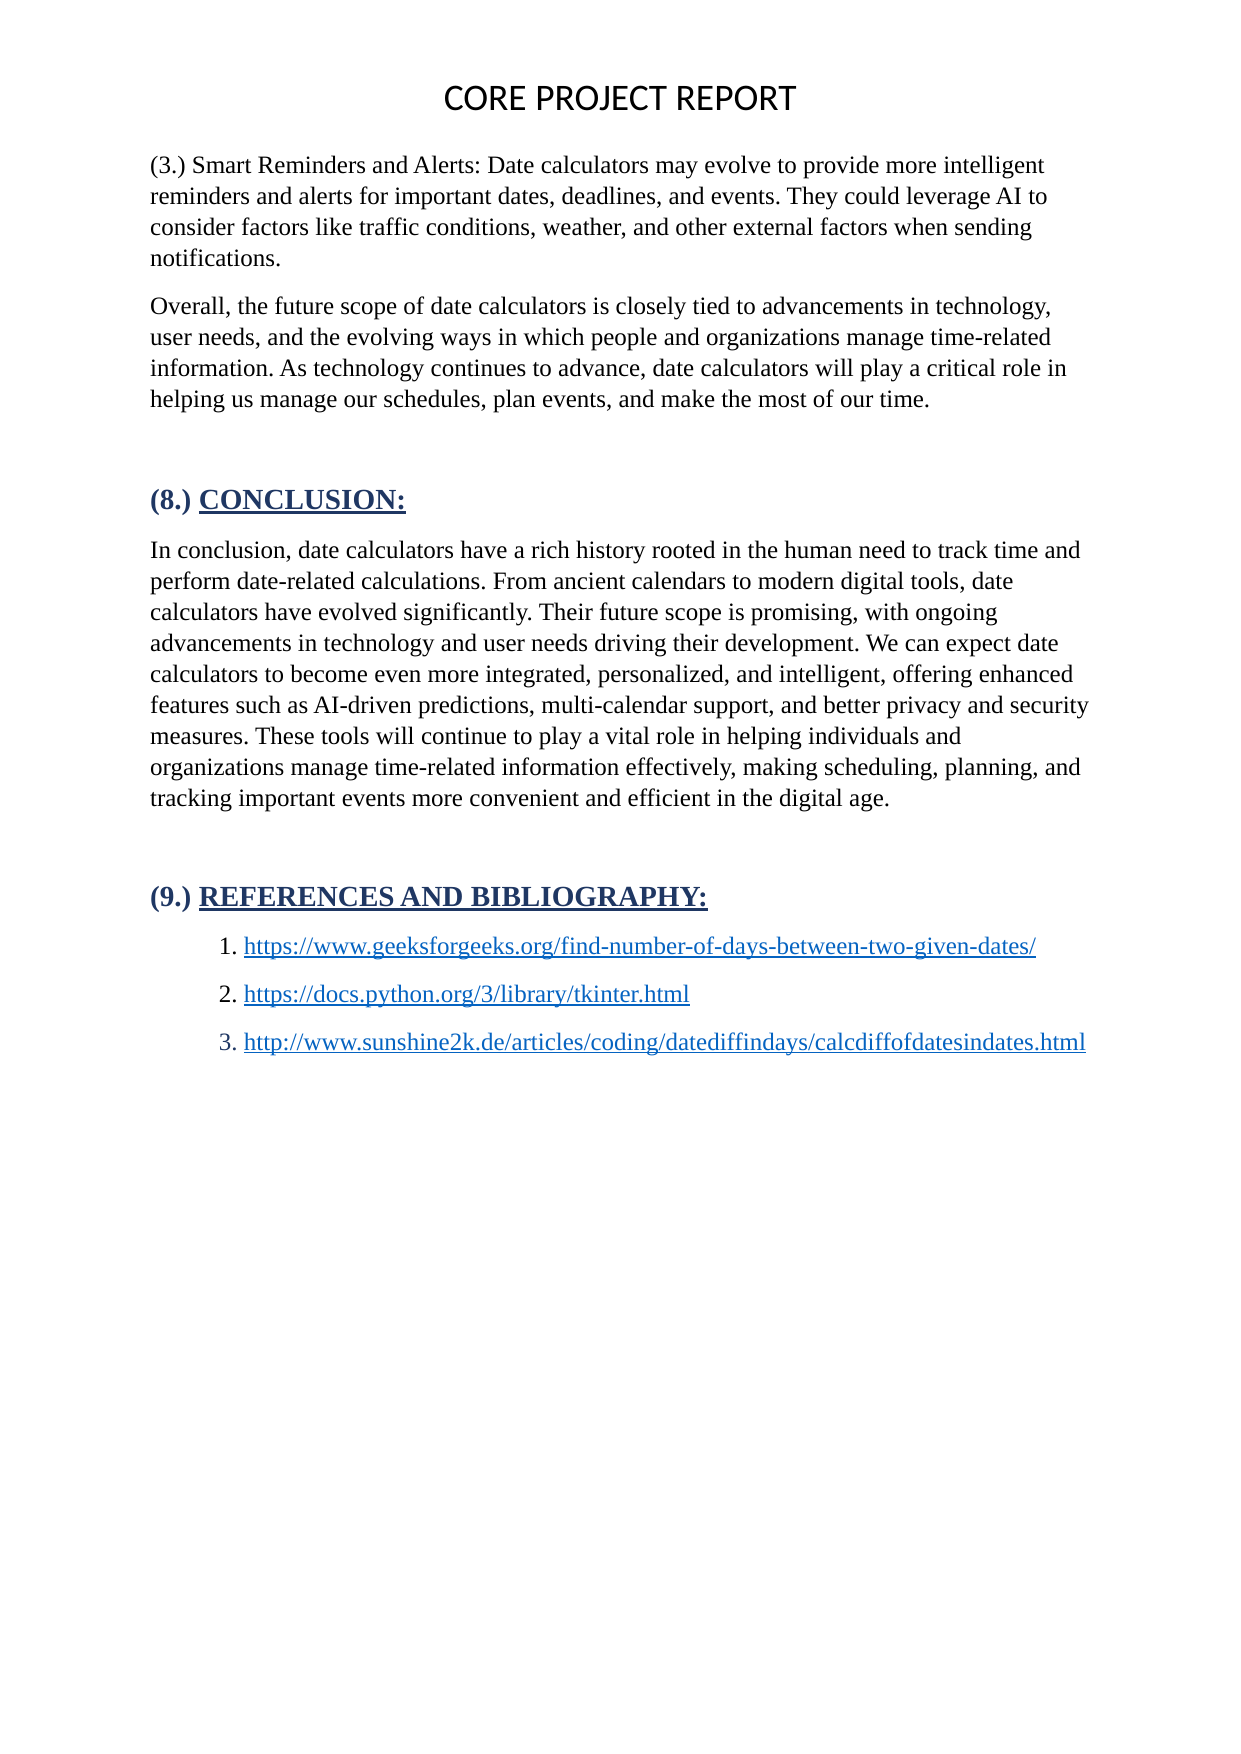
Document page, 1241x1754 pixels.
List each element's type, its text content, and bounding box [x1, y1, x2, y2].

text 2. https://docs.python.org/3/library/tkinter.html [150, 979, 1090, 1008]
text (3.) Smart Reminders and Alerts: Date calculators may evolve to provide more intelligent reminders and alerts for important dates, deadlines, and events. They could leverage AI to consider factors like traffic conditions, weather, and other external factors when sending notifications. [150, 150, 1090, 272]
text 1. https://www.geeksforgeeks.org/find-number-of-days-between-two-given-dates/ [150, 931, 1090, 960]
text (8.) CONCLUSION: [150, 482, 1090, 516]
text 3. http://www.sunshine2k.de/articles/coding/datediffindays/calcdiffofdatesindates.html [150, 1027, 1090, 1056]
text In conclusion, date calculators have a rich history rooted in the human need to track time and perform date-related calculations. From ancient calendars to modern digital tools, date calculators have evolved significantly. Their future scope is promising, with ongoing advancements in technology and user needs driving their development. We can expect date calculators to become even more integrated, personalized, and intelligent, offering enhanced features such as AI-driven predictions, multi-calendar support, and better privacy and security measures. These tools will continue to play a vital role in helping individuals and organizations manage time-related information effectively, making scheduling, planning, and tracking important events more convenient and efficient in the digital age. [150, 535, 1090, 812]
text (9.) REFERENCES AND BIBLIOGRAPHY: [150, 879, 1090, 912]
text Overall, the future scope of date calculators is closely tied to advancements in technology, user needs, and the evolving ways in which people and organizations manage time-related information. As technology continues to advance, date calculators will play a critical role in helping us manage our schedules, plan events, and make the most of our time. [150, 291, 1090, 413]
